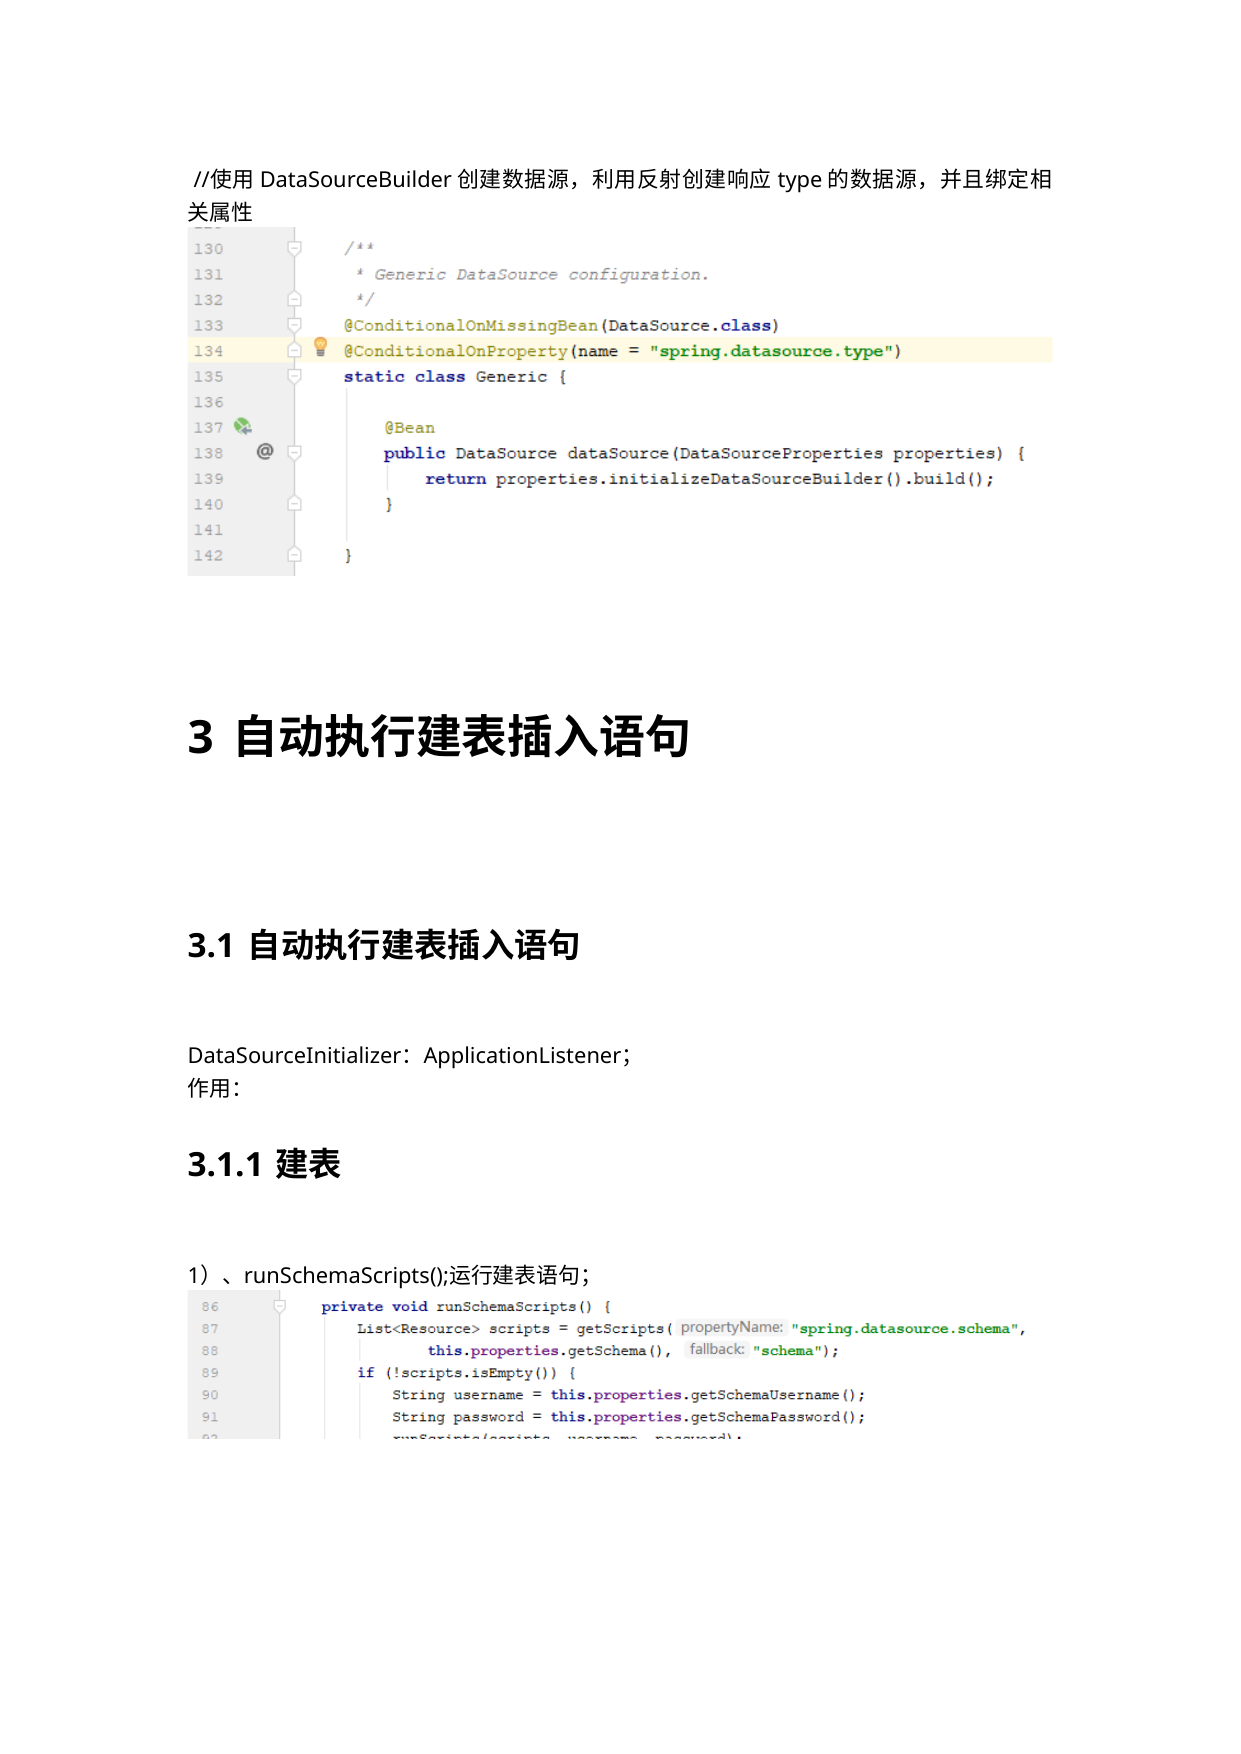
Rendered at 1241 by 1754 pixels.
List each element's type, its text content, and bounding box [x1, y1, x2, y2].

picture [187, 1290, 1053, 1439]
text //使用DataSourceBuilder创建数据源，利用反射创建响应type的数据源，并且绑定相关属性 [187, 162, 1053, 227]
subtitle 自动执行建表插入语句 [187, 911, 1053, 976]
text DataSourceInitializer：ApplicationListener； [187, 1038, 1053, 1070]
subtitle 自动执行建表插入语句 [187, 685, 1053, 782]
text 1）、runSchemaScripts();运行建表语句； [187, 1257, 1053, 1290]
picture [187, 227, 1053, 576]
text 作用： [187, 1070, 1053, 1103]
subtitle 建表 [187, 1130, 1053, 1195]
